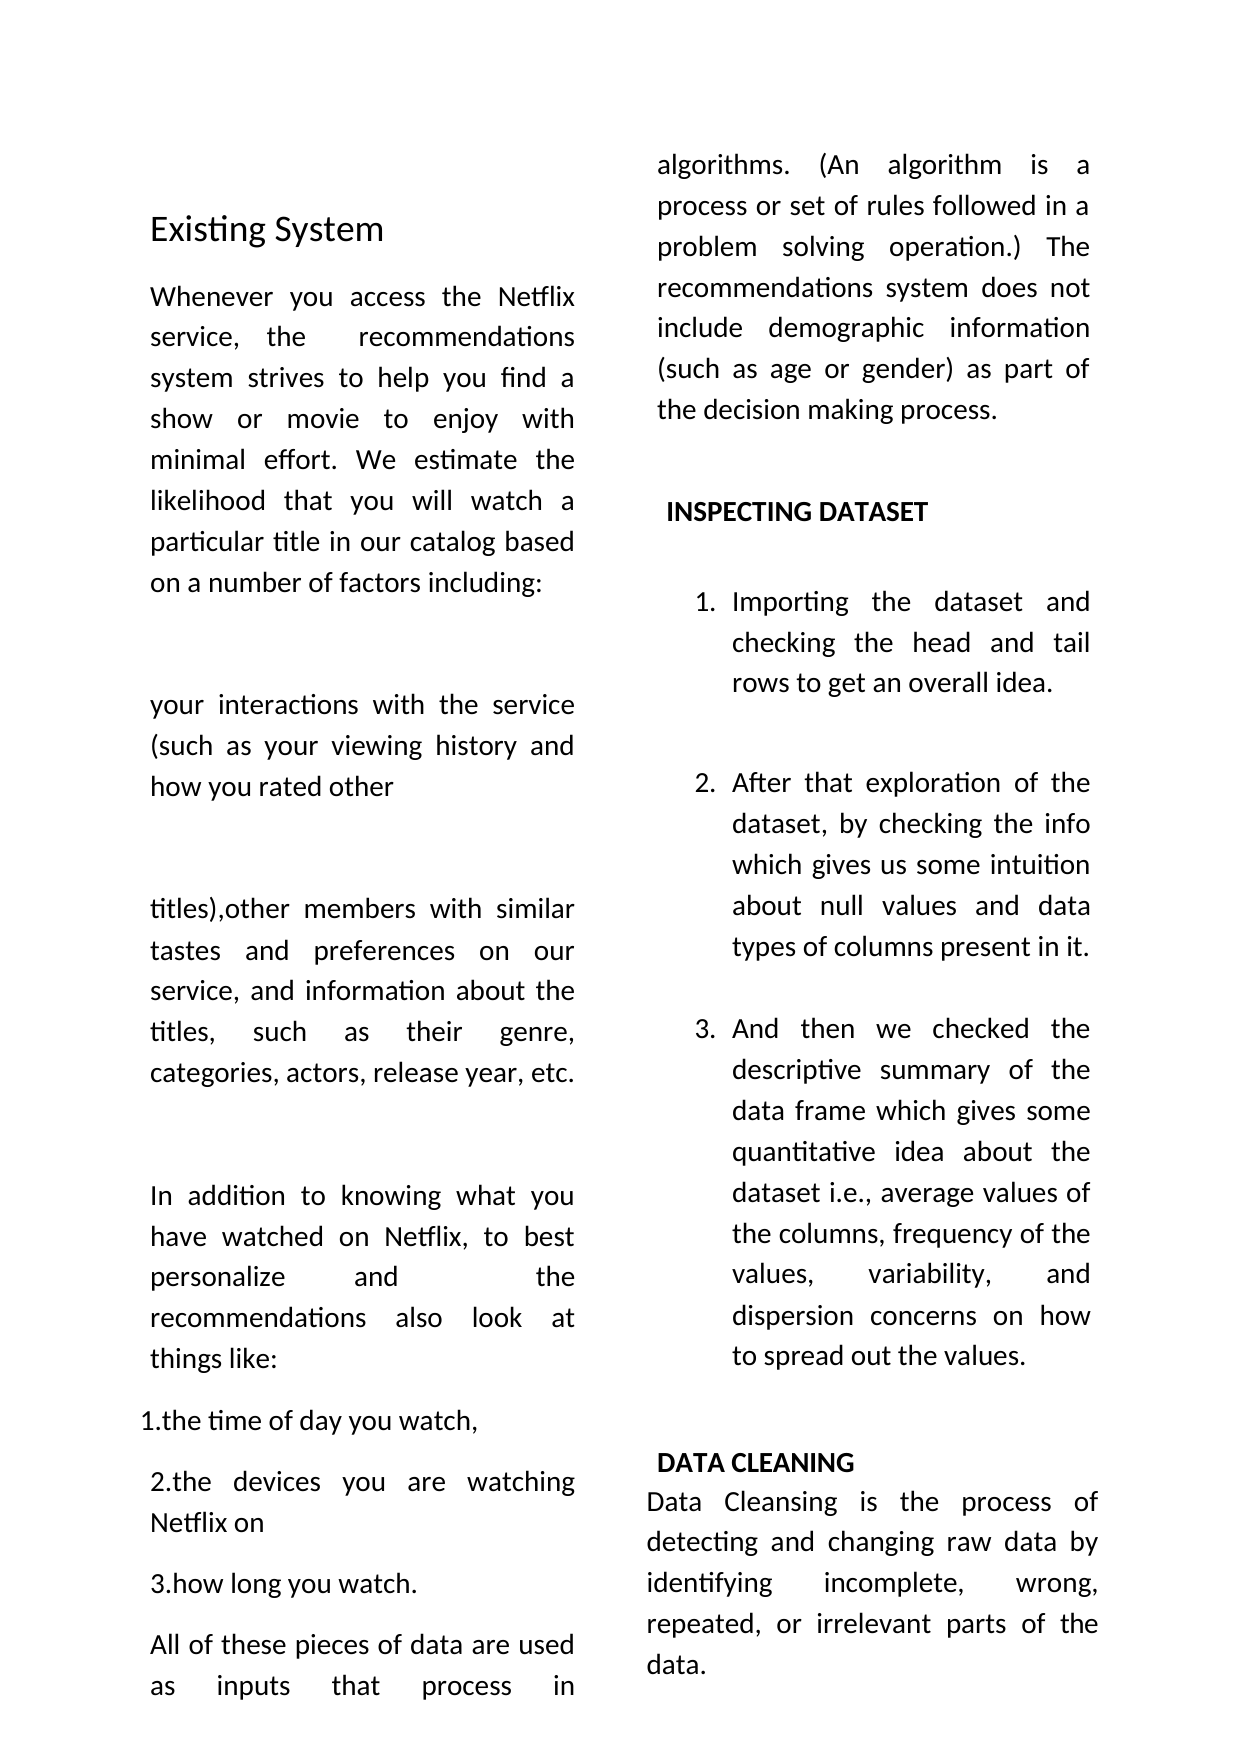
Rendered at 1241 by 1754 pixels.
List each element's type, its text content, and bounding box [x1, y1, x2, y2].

subtitle INSPECTING DATASET [646, 493, 1103, 529]
list And then we checked the descriptive summary of the data frame which gives some quantitative idea about the dataset i.e., average values of the columns, frequency of the values, variability, and dispersion concerns on how to spread out the values. [694, 1010, 1091, 1373]
text Whenever you access the Netflix service, the recommendations system strives to help you find a show or movie to enjoy with minimal effort. We estimate the likelihood that you will watch a particular title in our catalog based on a number of factors including: [150, 278, 575, 600]
list After that exploration of the dataset, by checking the info which gives us some intuition about null values and data types of columns present in it. [694, 764, 1091, 964]
list Importing the dataset and checking the head and tail rows to get an overall idea. [694, 583, 1091, 700]
text All of these pieces of data are used as inputs that process in algorithms. (An algorithm is a process or set of rules followed in a problem solving operation.) The recommendations system does not include demographic information (such as age or gender) as part of the decision making process. [657, 146, 1091, 427]
text your interactions with the service (such as your viewing history and how you rated other [150, 686, 575, 804]
text 3.how long you watch. [150, 1565, 575, 1600]
text Existing System [150, 205, 584, 251]
text All of these pieces of data are used as inputs that process in algorithms. (An algorithm is a process or set of rules followed in a problem solving operation.) The recommendations system does not include demographic information (such as age or gender) as part of the decision making process. [150, 1626, 575, 1702]
text 2.the devices you are watching Netflix on [150, 1463, 575, 1539]
text In addition to knowing what you have watched on Netflix, to best personalize and the recommendations also look at things like: [150, 1177, 575, 1376]
text Data Cleansing is the process of detecting and changing raw data by identifying incomplete, wrong, repeated, or irrelevant parts of the data. [646, 1483, 1099, 1682]
subtitle DATA CLEANING [657, 1444, 1103, 1480]
text titles),other members with similar tastes and preferences on our service, and information about the titles, such as their genre, categories, actors, release year, etc. [150, 891, 575, 1090]
text 1.the time of day you watch, [139, 1402, 575, 1437]
